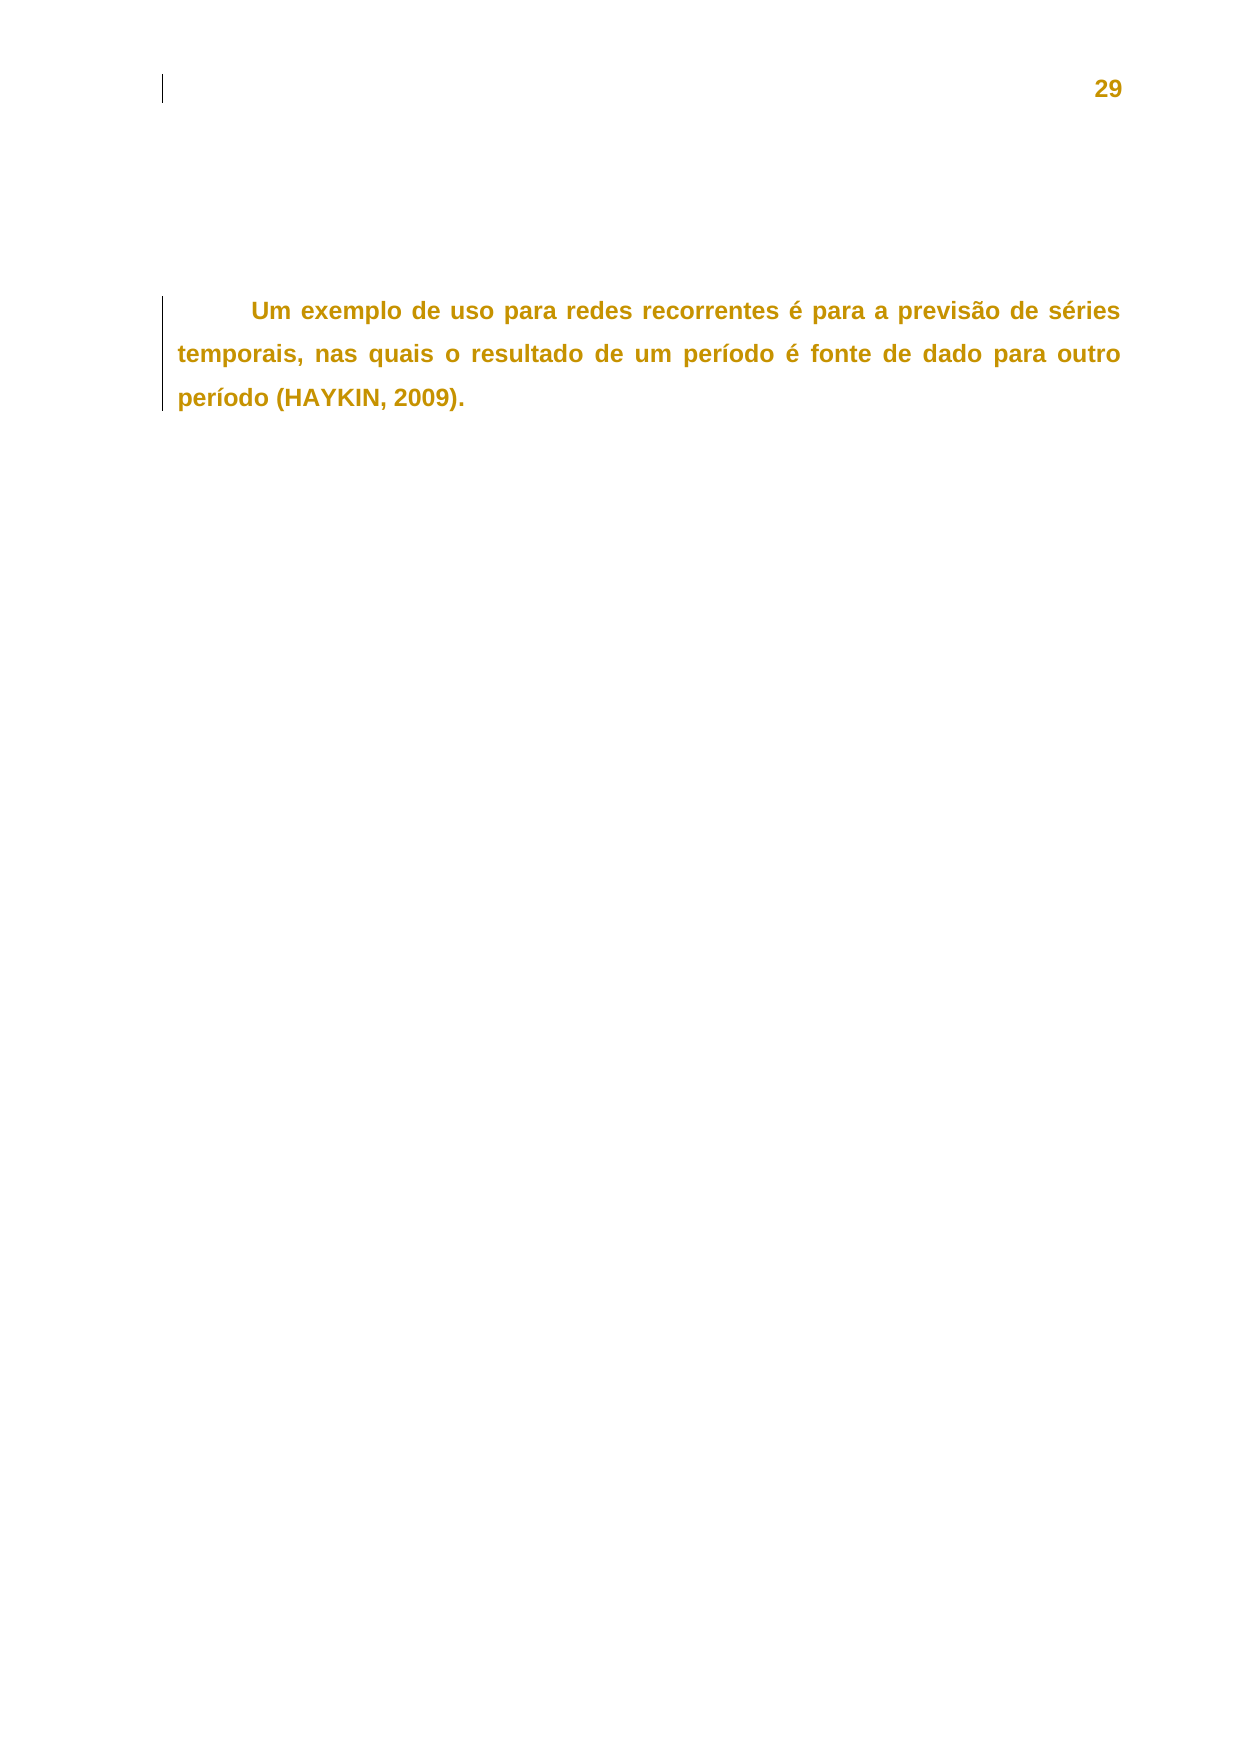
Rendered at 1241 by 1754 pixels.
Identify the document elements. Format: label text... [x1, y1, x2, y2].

text Um exemplo de uso para redes recorrentes é para a previsão de séries temporais, nas quais o resultado de um período é fonte de dado para outro período . [177, 296, 1122, 411]
